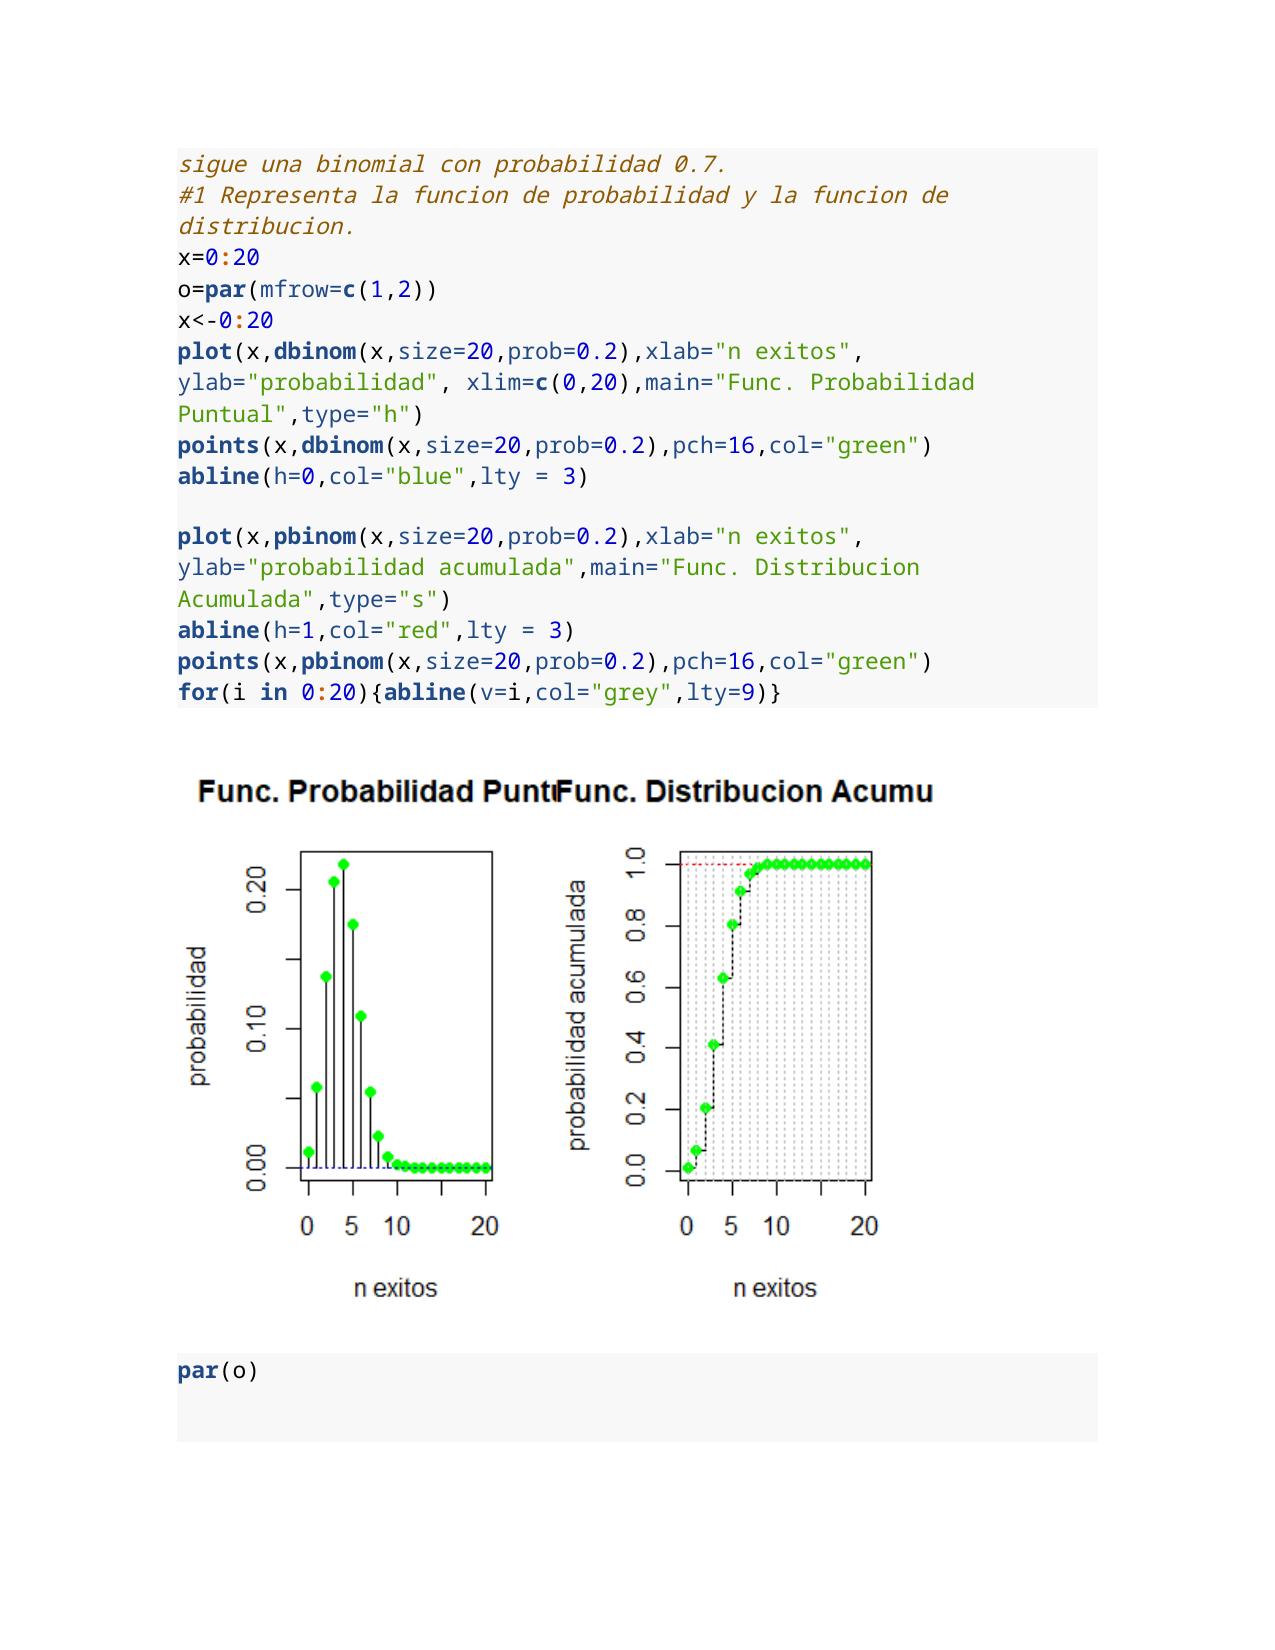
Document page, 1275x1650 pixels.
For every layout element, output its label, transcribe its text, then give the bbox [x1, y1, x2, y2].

text par(o) #2 Cual es la probabilidad de que haya 10 purinas? P(X=10) dbinom(10,20,0.7) [177, 1353, 1098, 1442]
picture [177, 728, 935, 1335]
